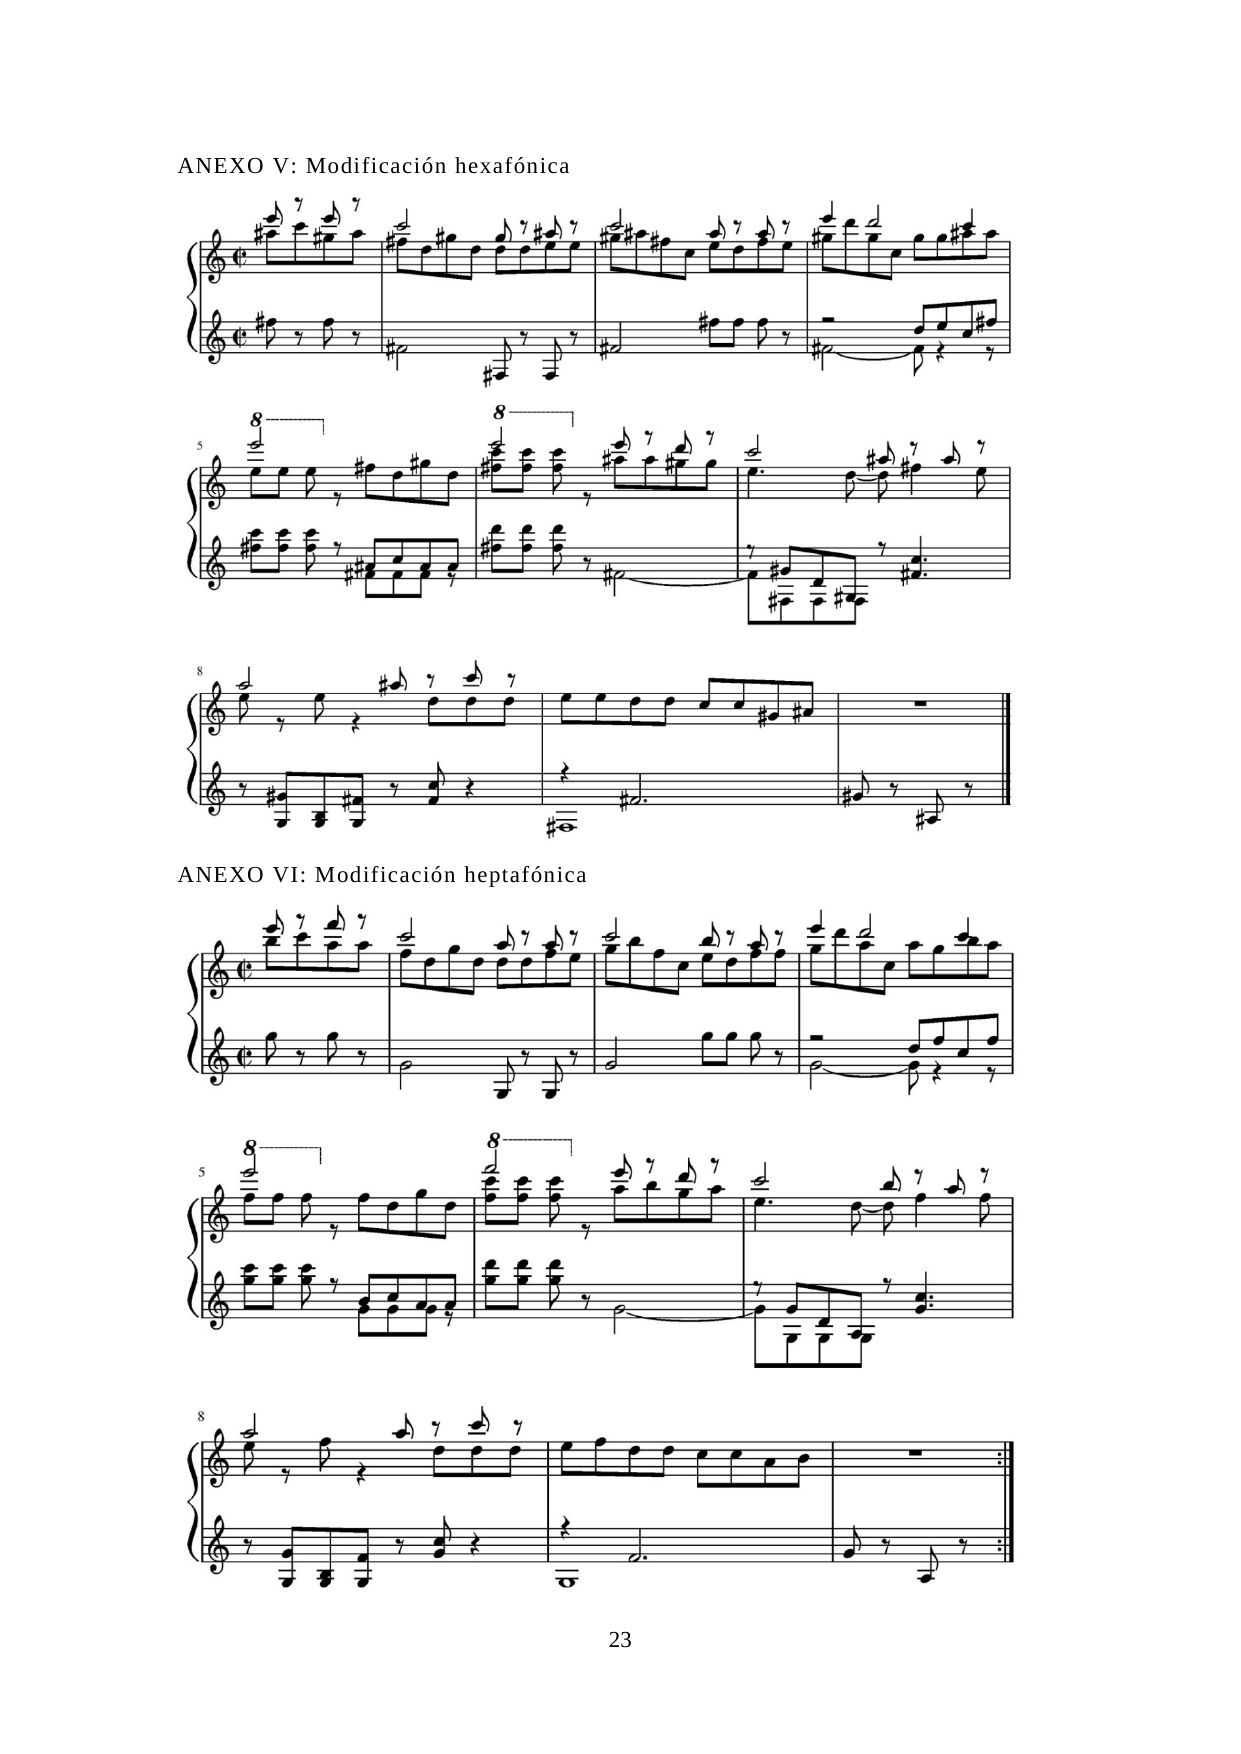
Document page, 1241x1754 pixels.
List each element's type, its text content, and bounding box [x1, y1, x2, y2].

picture [177, 900, 1021, 1597]
picture [177, 191, 1017, 842]
subtitle ANEXO V: Modificación hexafónica [177, 152, 1063, 178]
subtitle ANEXO VI: Modificación heptafónica [177, 861, 1063, 887]
